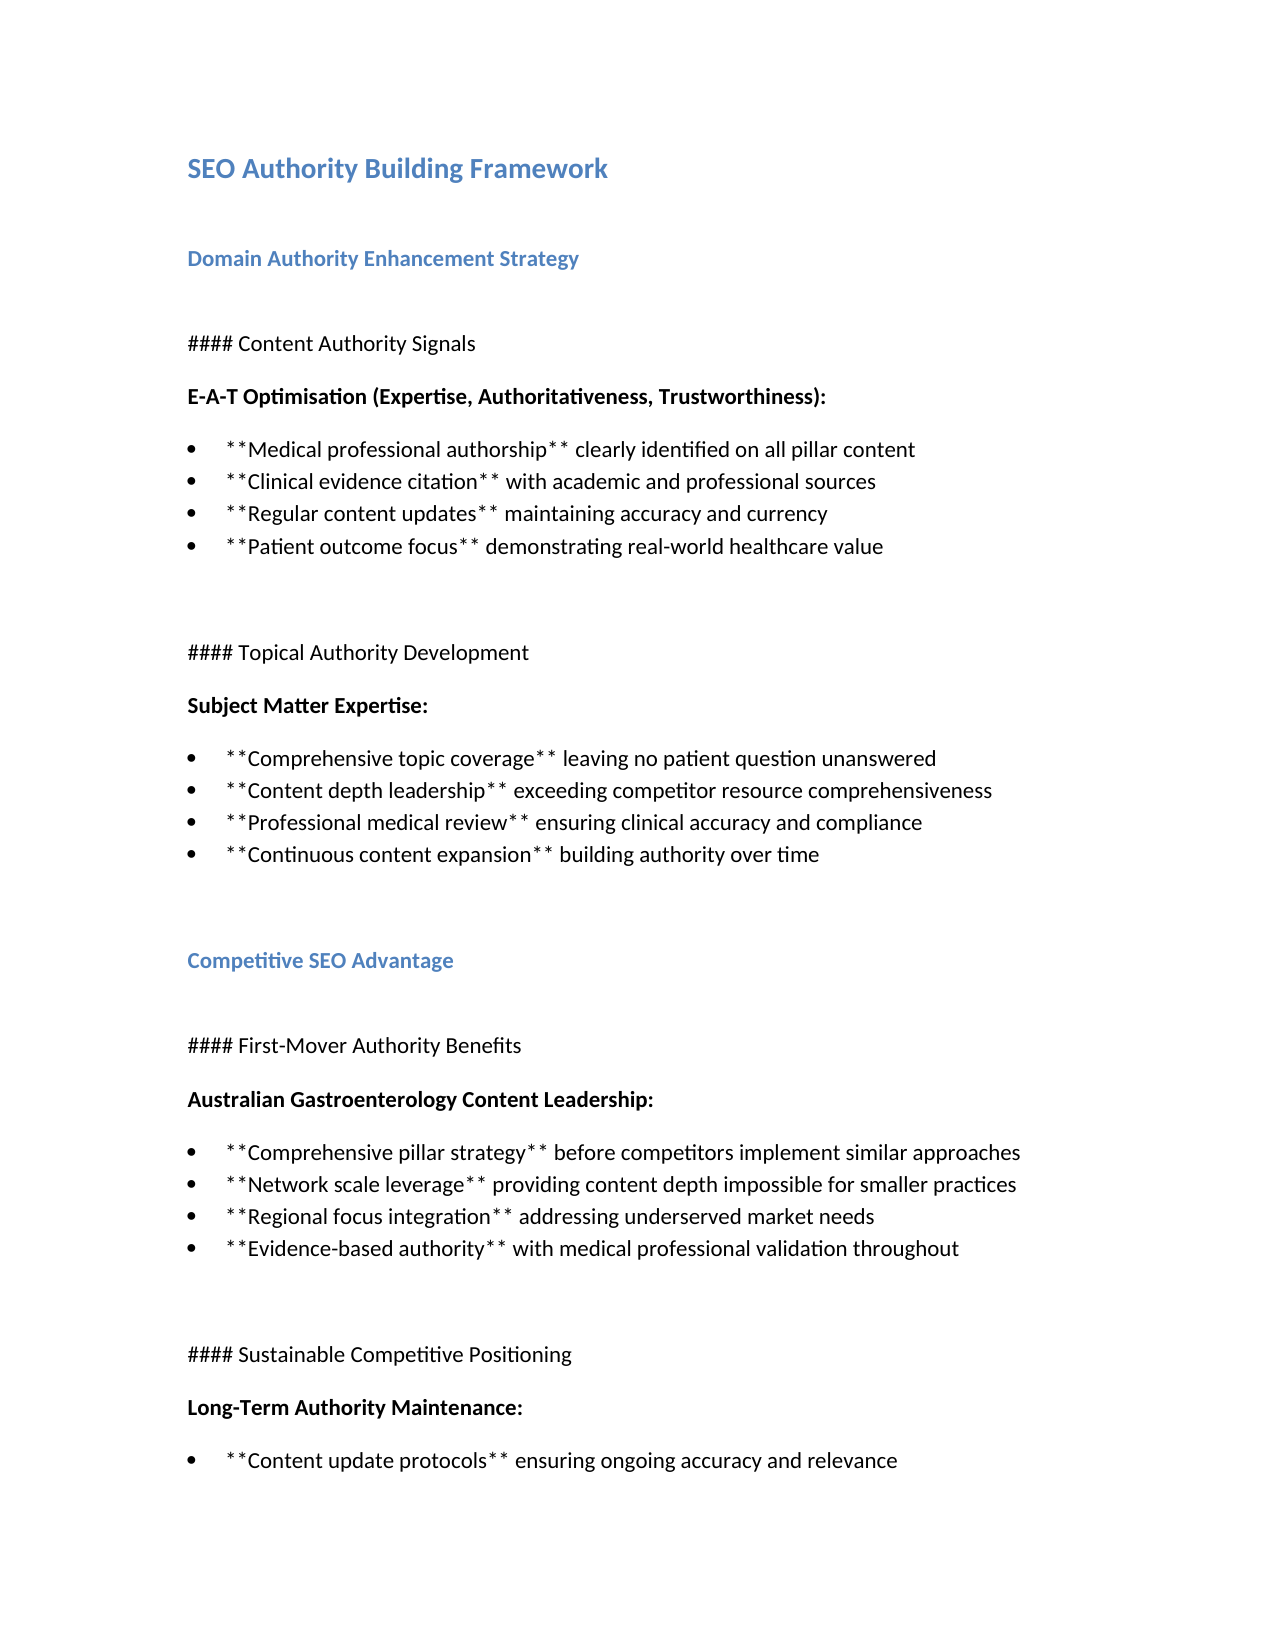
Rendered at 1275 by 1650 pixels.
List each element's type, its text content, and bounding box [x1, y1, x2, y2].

list **Patient outcome focus** demonstrating real-world healthcare value [187, 532, 1087, 560]
text Subject Matter Expertise: [187, 691, 1087, 719]
list **Content depth leadership** exceeding competitor resource comprehensiveness [187, 776, 1087, 804]
text E-A-T Optimisation (Expertise, Authoritativeness, Trustworthiness): [187, 382, 1087, 410]
text #### Sustainable Competitive Positioning [187, 1340, 1087, 1368]
list **Network scale leverage** providing content depth impossible for smaller practices [187, 1170, 1087, 1198]
list **Comprehensive pillar strategy** before competitors implement similar approaches [187, 1138, 1087, 1166]
list **Regular content updates** maintaining accuracy and currency [187, 499, 1087, 528]
text Long-Term Authority Maintenance: [187, 1393, 1087, 1421]
text #### Content Authority Signals [187, 329, 1087, 357]
list **Medical professional authorship** clearly identified on all pillar content [187, 435, 1087, 463]
list **Regional focus integration** addressing underserved market needs [187, 1202, 1087, 1230]
text #### Topical Authority Development [187, 638, 1087, 666]
list **Content update protocols** ensuring ongoing accuracy and relevance [187, 1446, 1087, 1474]
subtitle Domain Authority Enhancement Strategy [187, 244, 1087, 272]
list **Evidence-based authority** with medical professional validation throughout [187, 1234, 1087, 1262]
list **Continuous content expansion** building authority over time [187, 840, 1087, 868]
subtitle SEO Authority Building Framework [187, 150, 1087, 186]
text Australian Gastroenterology Content Leadership: [187, 1085, 1087, 1113]
list **Clinical evidence citation** with academic and professional sources [187, 467, 1087, 495]
subtitle Competitive SEO Advantage [187, 946, 1087, 974]
list **Comprehensive topic coverage** leaving no patient question unanswered [187, 744, 1087, 772]
list **Professional medical review** ensuring clinical accuracy and compliance [187, 808, 1087, 836]
text #### First-Mover Authority Benefits [187, 1032, 1087, 1060]
